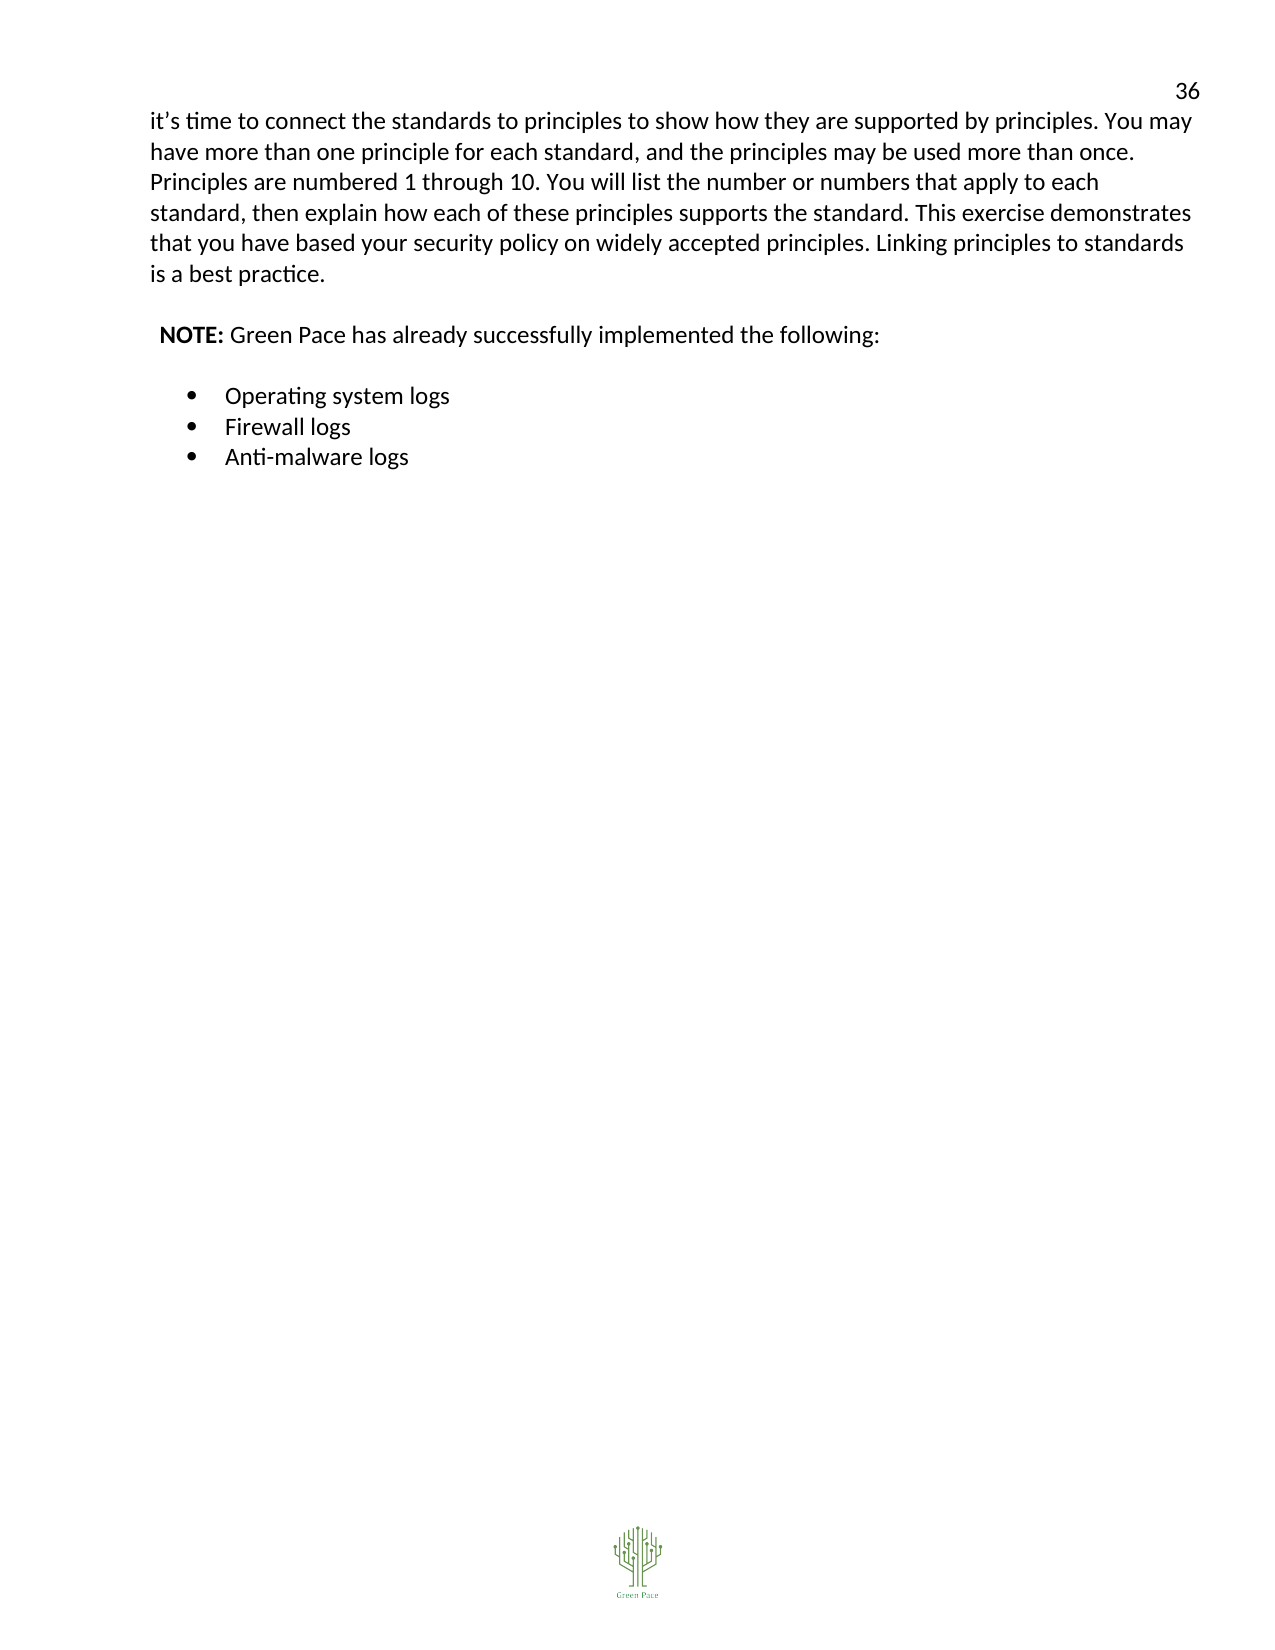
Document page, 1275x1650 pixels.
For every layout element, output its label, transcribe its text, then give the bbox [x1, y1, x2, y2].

list Operating system logs [187, 380, 1200, 411]
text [150, 106, 1200, 289]
list Firewall logs [187, 411, 1200, 441]
picture [605, 1521, 670, 1606]
list Anti-malware logs [187, 441, 1200, 472]
text NOTE: Green Pace has already successfully implemented the following: [159, 319, 1200, 350]
